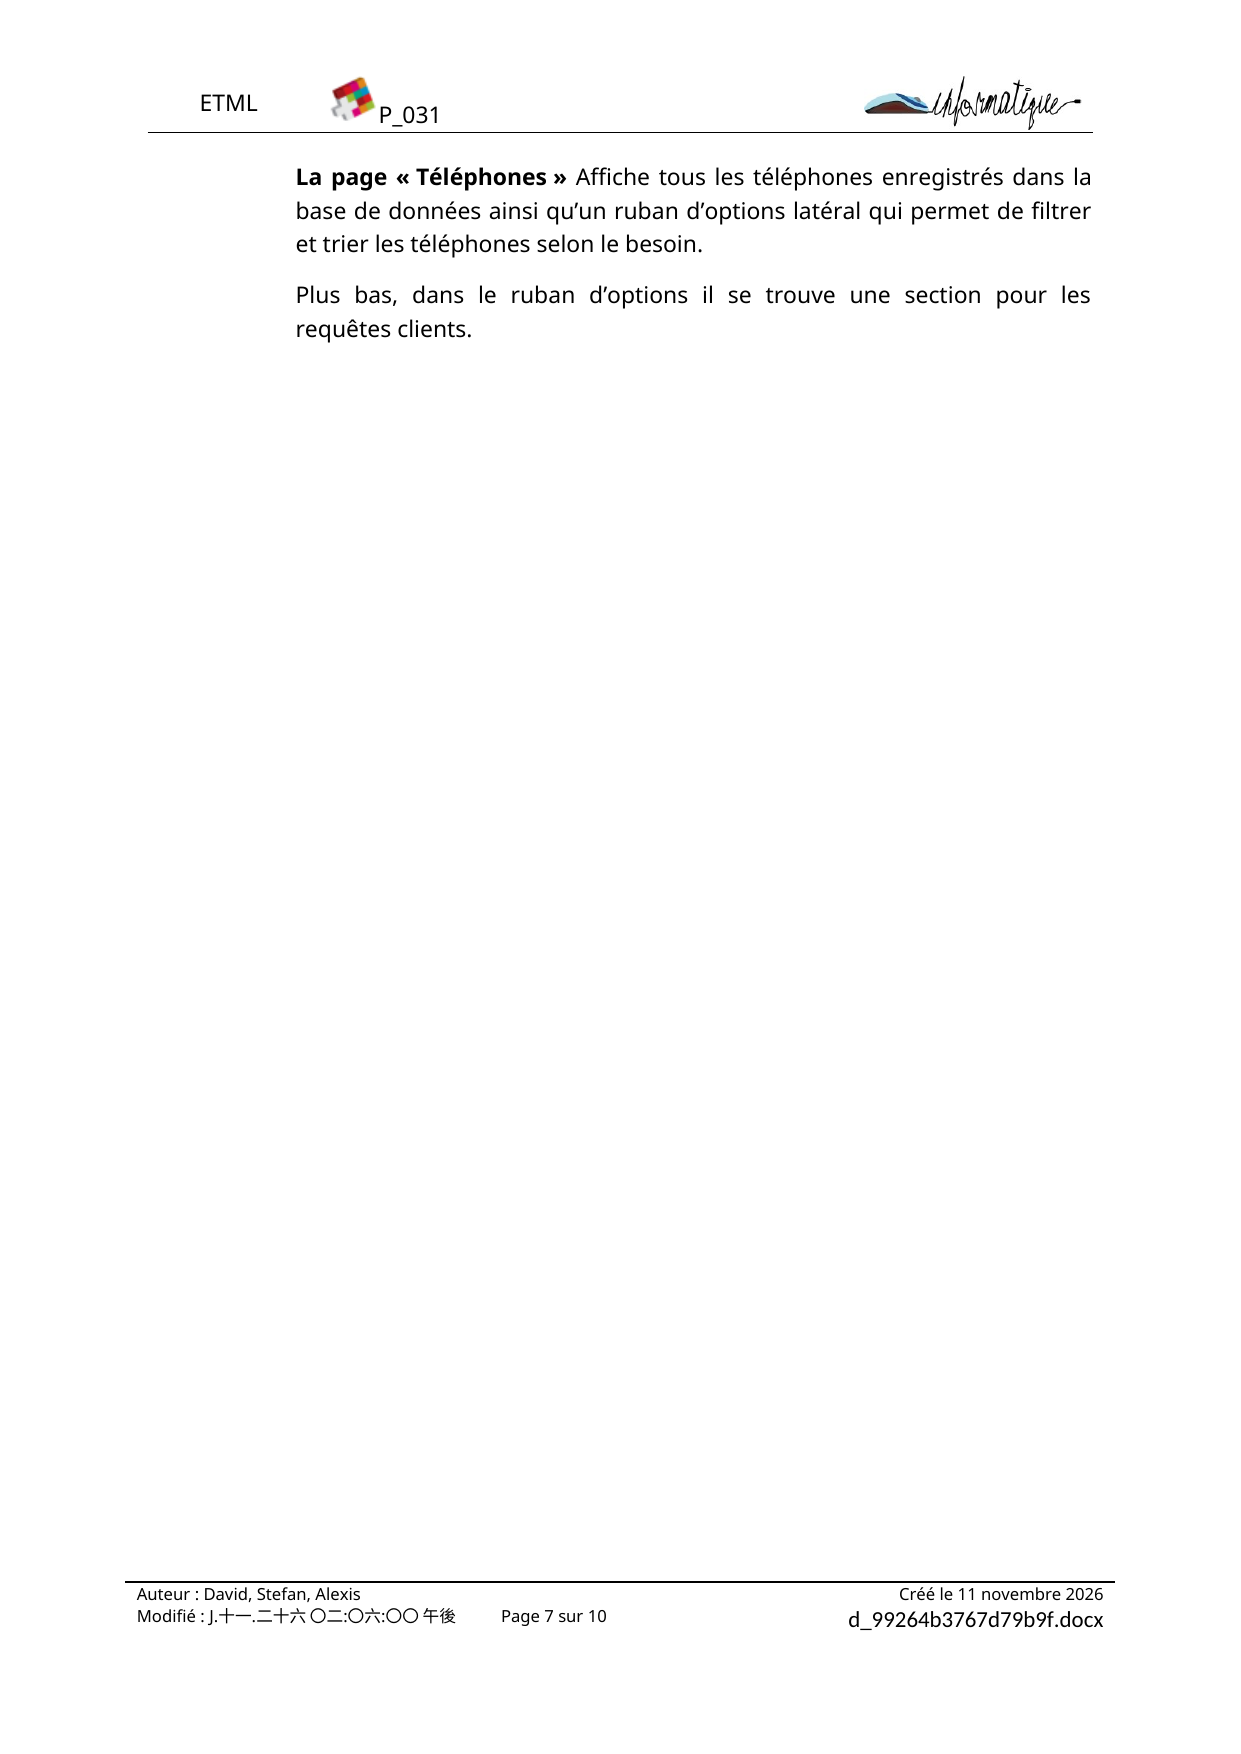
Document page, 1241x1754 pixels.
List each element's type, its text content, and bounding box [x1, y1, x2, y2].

text La page « Téléphones » Affiche tous les téléphones enregistrés dans la base de données ainsi qu’un ruban d’options latéral qui permet de filtrer et trier les téléphones selon le besoin. [295, 161, 1093, 260]
picture [325, 75, 379, 124]
picture [864, 76, 1082, 130]
text Plus bas, dans le ruban d’options il se trouve une section pour les requêtes clients. [295, 279, 1093, 344]
